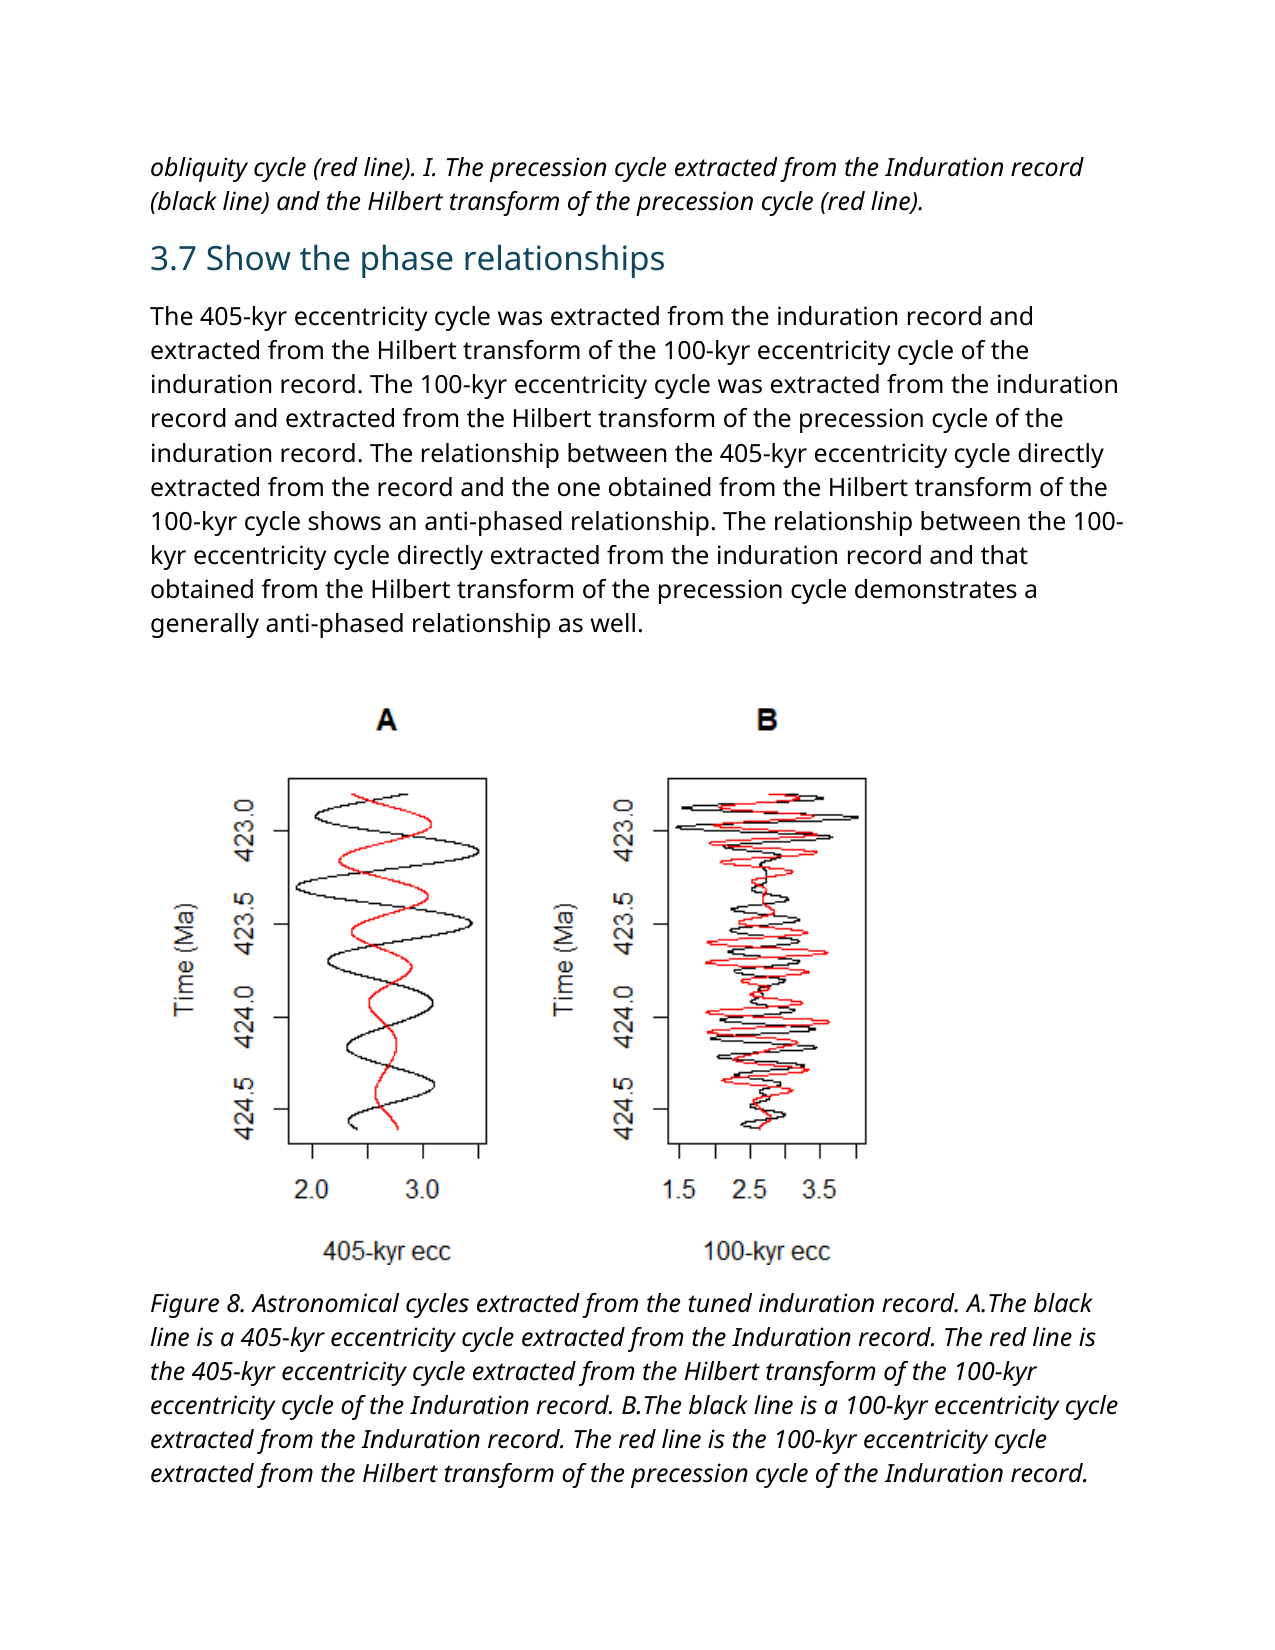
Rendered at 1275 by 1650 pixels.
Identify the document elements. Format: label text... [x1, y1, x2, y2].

text The 405-kyr eccentricity cycle was extracted from the induration record and extracted from the Hilbert transform of the 100-kyr eccentricity cycle of the induration record. The 100-kyr eccentricity cycle was extracted from the induration record and extracted from the Hilbert transform of the precession cycle of the induration record. The relationship between the 405-kyr eccentricity cycle directly extracted from the record and the one obtained from the Hilbert transform of the 100-kyr cycle shows an anti-phased relationship. The relationship between the 100-kyr eccentricity cycle directly extracted from the induration record and that obtained from the Hilbert transform of the precession cycle demonstrates a generally anti-phased relationship as well. [150, 299, 1125, 639]
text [150, 150, 1125, 218]
text Figure 8. Astronomical cycles extracted from the tuned induration record. A.The black line is a 405-kyr eccentricity cycle extracted from the Induration record. The red line is the 405-kyr eccentricity cycle extracted from the Hilbert transform of the 100-kyr eccentricity cycle of the Induration record. B.The black line is a 100-kyr eccentricity cycle extracted from the Induration record. The red line is the 100-kyr eccentricity cycle extracted from the Hilbert transform of the precession cycle of the Induration record. [150, 1286, 1125, 1490]
subtitle 3.7 Show the phase relationships [150, 235, 1125, 280]
picture [168, 658, 927, 1265]
